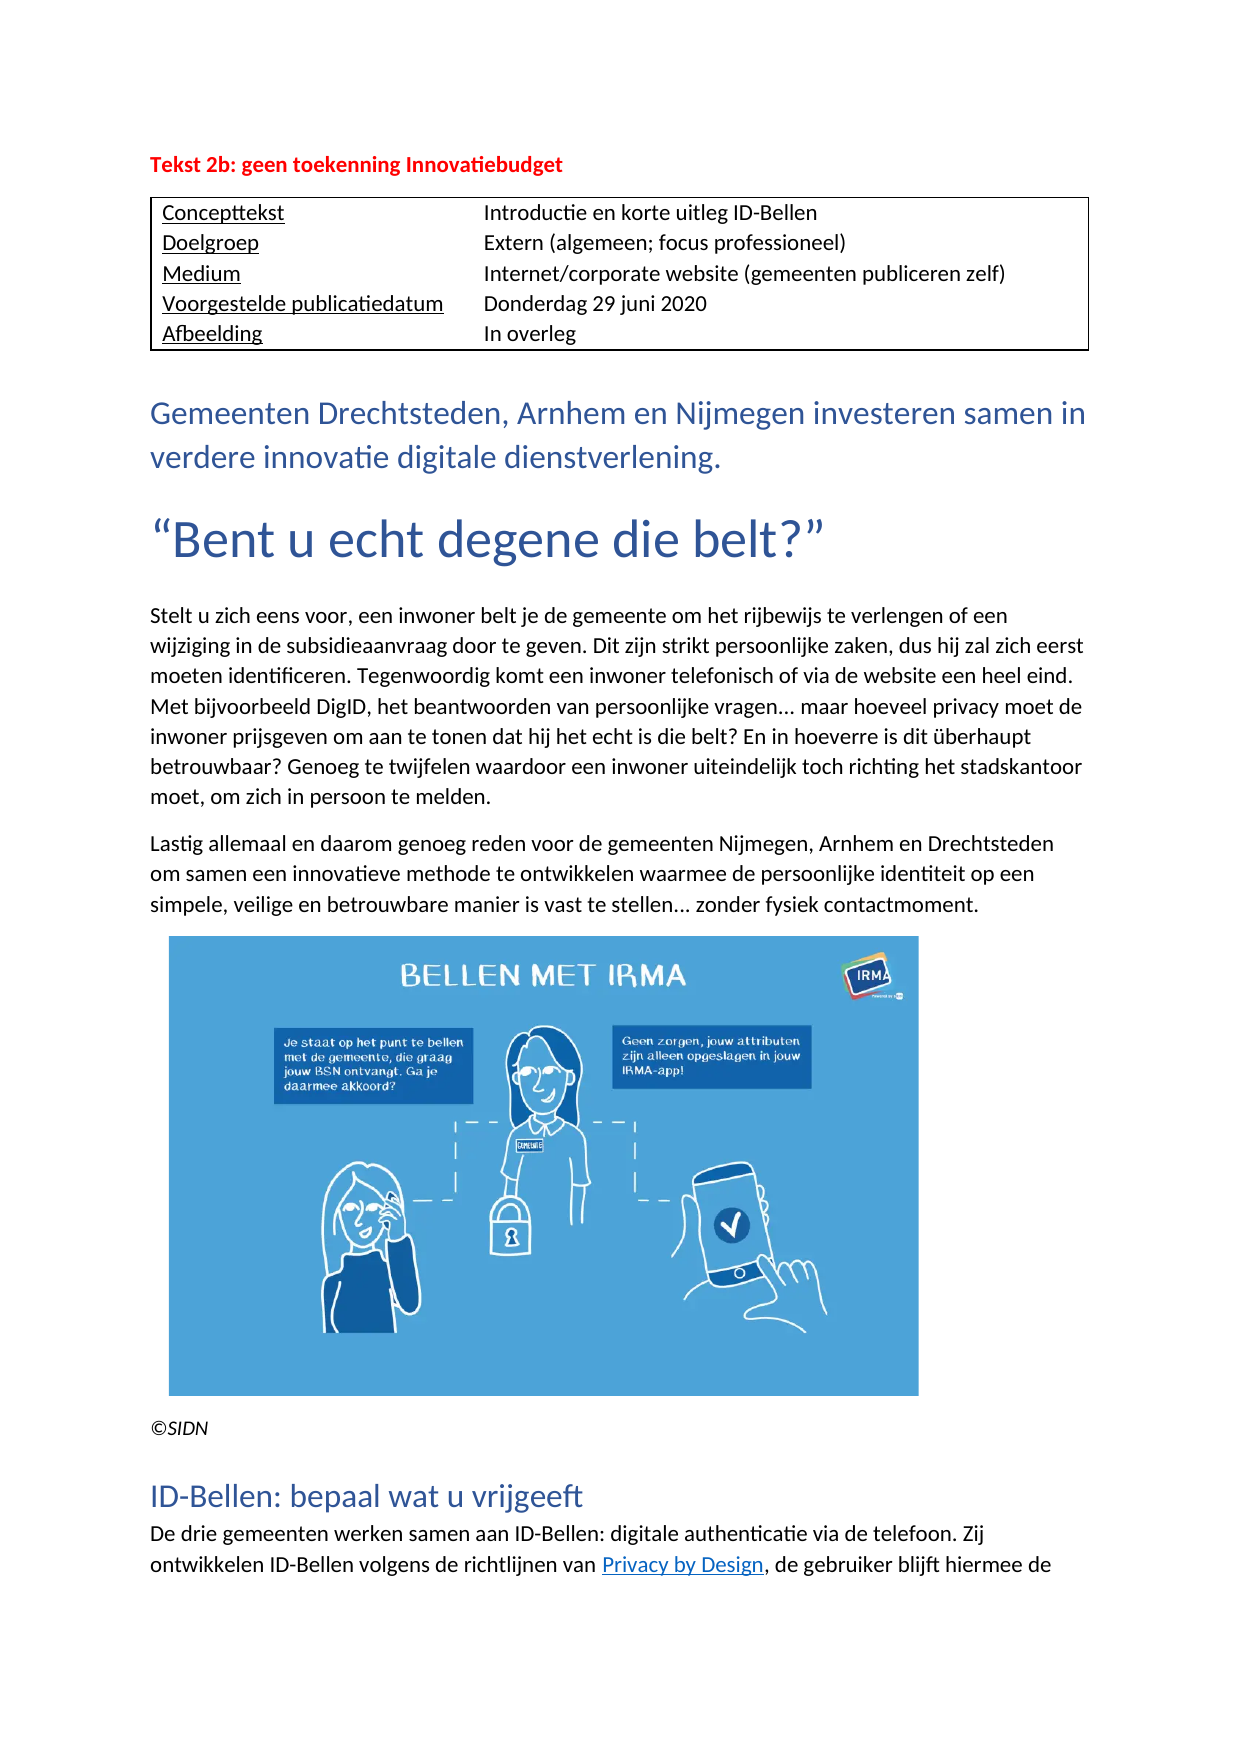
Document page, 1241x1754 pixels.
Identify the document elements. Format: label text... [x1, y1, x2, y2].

table_cell Afbeelding [152, 319, 472, 349]
subtitle Gemeenten Drechtsteden, Arnhem en Nijmegen investeren samen in verdere innovatie digitale dienstverlening. [150, 392, 1090, 477]
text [150, 1519, 1090, 1578]
text Tekst 2b: geen toekenning Innovatiebudget [150, 150, 1090, 178]
table_header Concepttekst [152, 198, 472, 228]
text Stelt u zich eens voor, een inwoner belt je de gemeente om het rijbewijs te verlengen of een wijziging in de subsidieaanvraag door te geven. Dit zijn strikt persoonlijke zaken, dus hij zal zich eerst moeten identificeren. Tegenwoordig komt een inwoner telefonisch of via de website een heel eind. Met bijvoorbeeld DigID, het beantwoorden van persoonlijke vragen... maar hoeveel privacy moet de inwoner prijsgeven om aan te tonen dat hij het echt is die belt? En in hoeverre is dit überhaupt betrouwbaar? Genoeg te twijfelen waardoor een inwoner uiteindelijk toch richting het stadskantoor moet, om zich in persoon te melden. [150, 601, 1090, 810]
table_cell Doelgroep [152, 229, 472, 259]
table_cell Internet/corporate website (gemeenten publiceren zelf) [473, 259, 1088, 289]
subtitle ID-Bellen: bepaal wat u vrijgeeft [150, 1476, 1090, 1516]
table_cell Extern (algemeen; focus professioneel) [473, 229, 1088, 259]
table_cell Medium [152, 259, 472, 289]
table_cell Donderdag 29 juni 2020 [473, 289, 1088, 319]
text Lastig allemaal en daarom genoeg reden voor de gemeenten Nijmegen, Arnhem en Drechtsteden om samen een innovatieve methode te ontwikkelen waarmee de persoonlijke identiteit op een simpele, veilige en betrouwbare manier is vast te stellen... zonder fysiek contactmoment. [150, 829, 1090, 918]
table_cell In overleg [473, 319, 1088, 349]
table_header Introductie en korte uitleg ID-Bellen [473, 198, 1088, 228]
text ©SIDN [150, 1415, 1090, 1440]
table_cell Voorgestelde publicatiedatum [152, 289, 472, 319]
subtitle “Bent u echt degene die belt?” [150, 505, 1090, 571]
